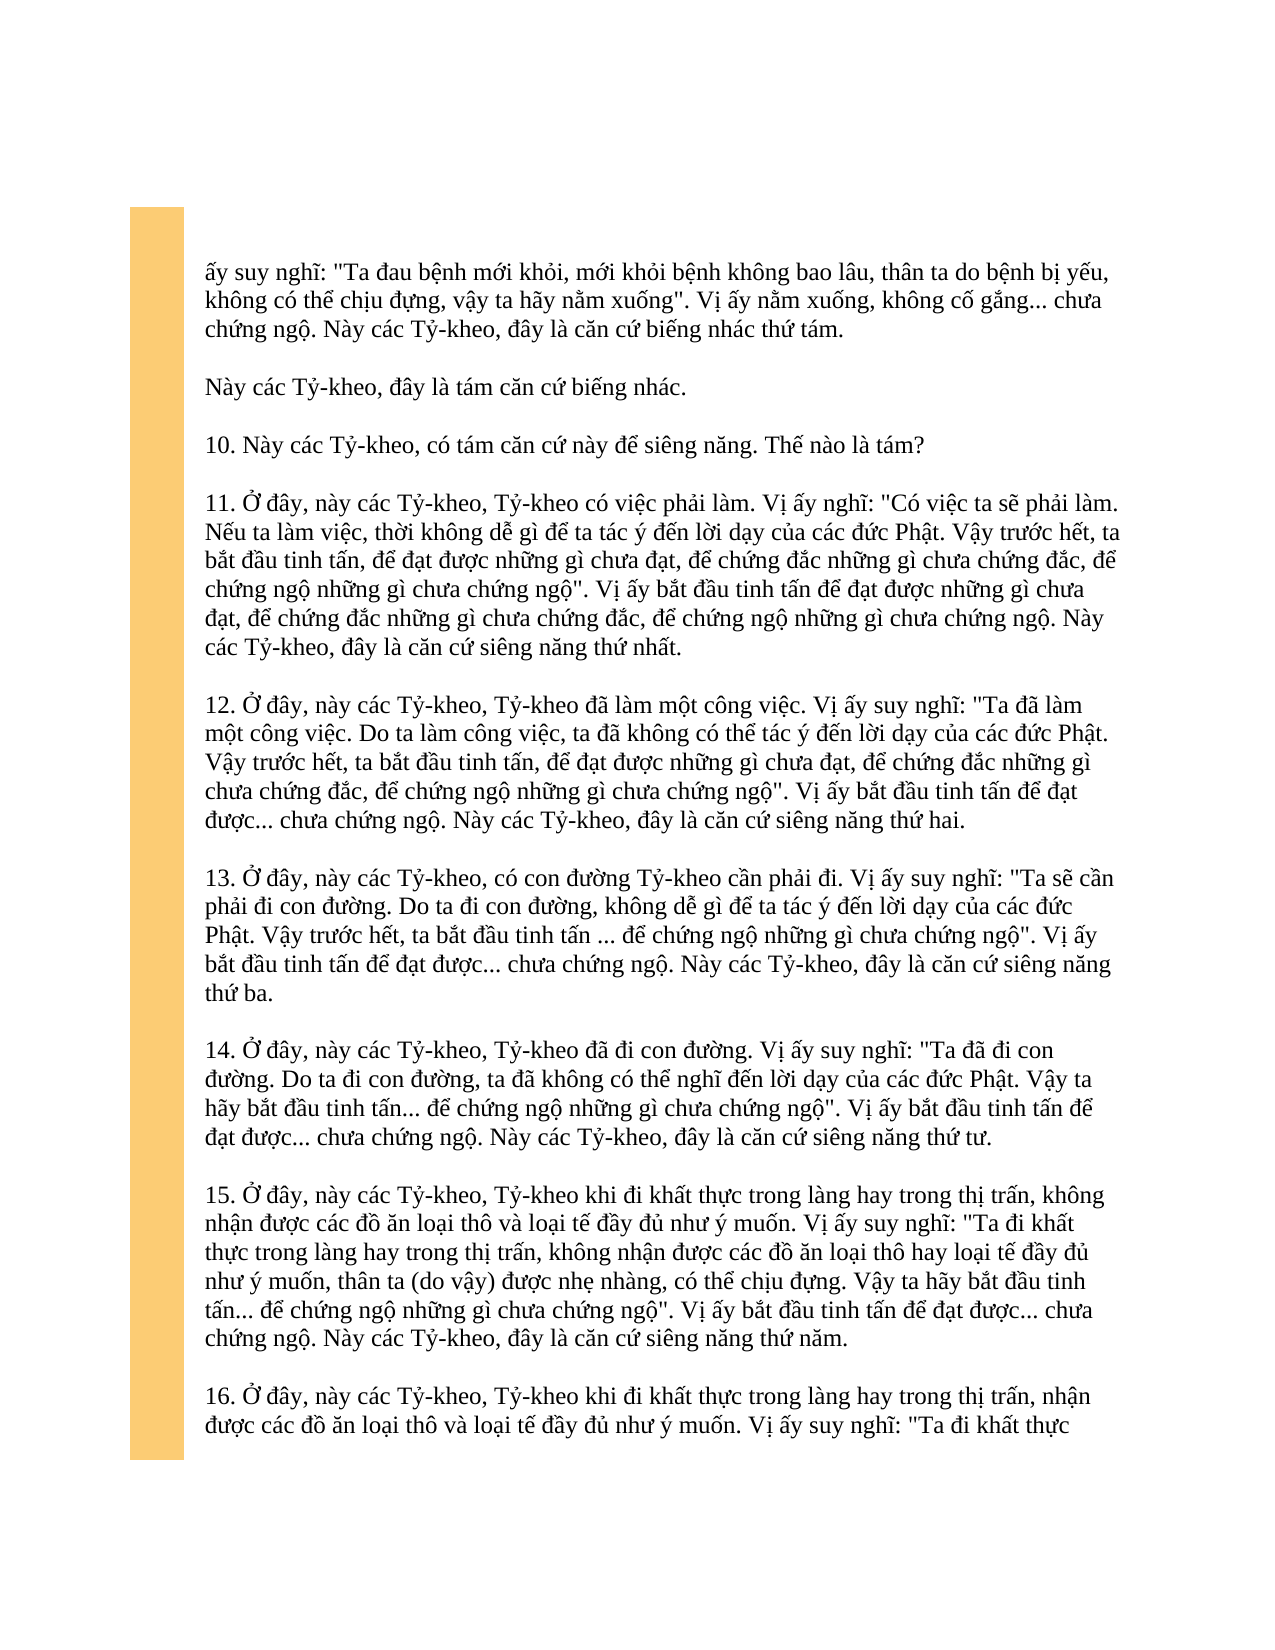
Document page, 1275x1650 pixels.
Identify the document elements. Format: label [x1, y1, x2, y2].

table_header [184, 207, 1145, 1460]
table_header [130, 207, 184, 1460]
